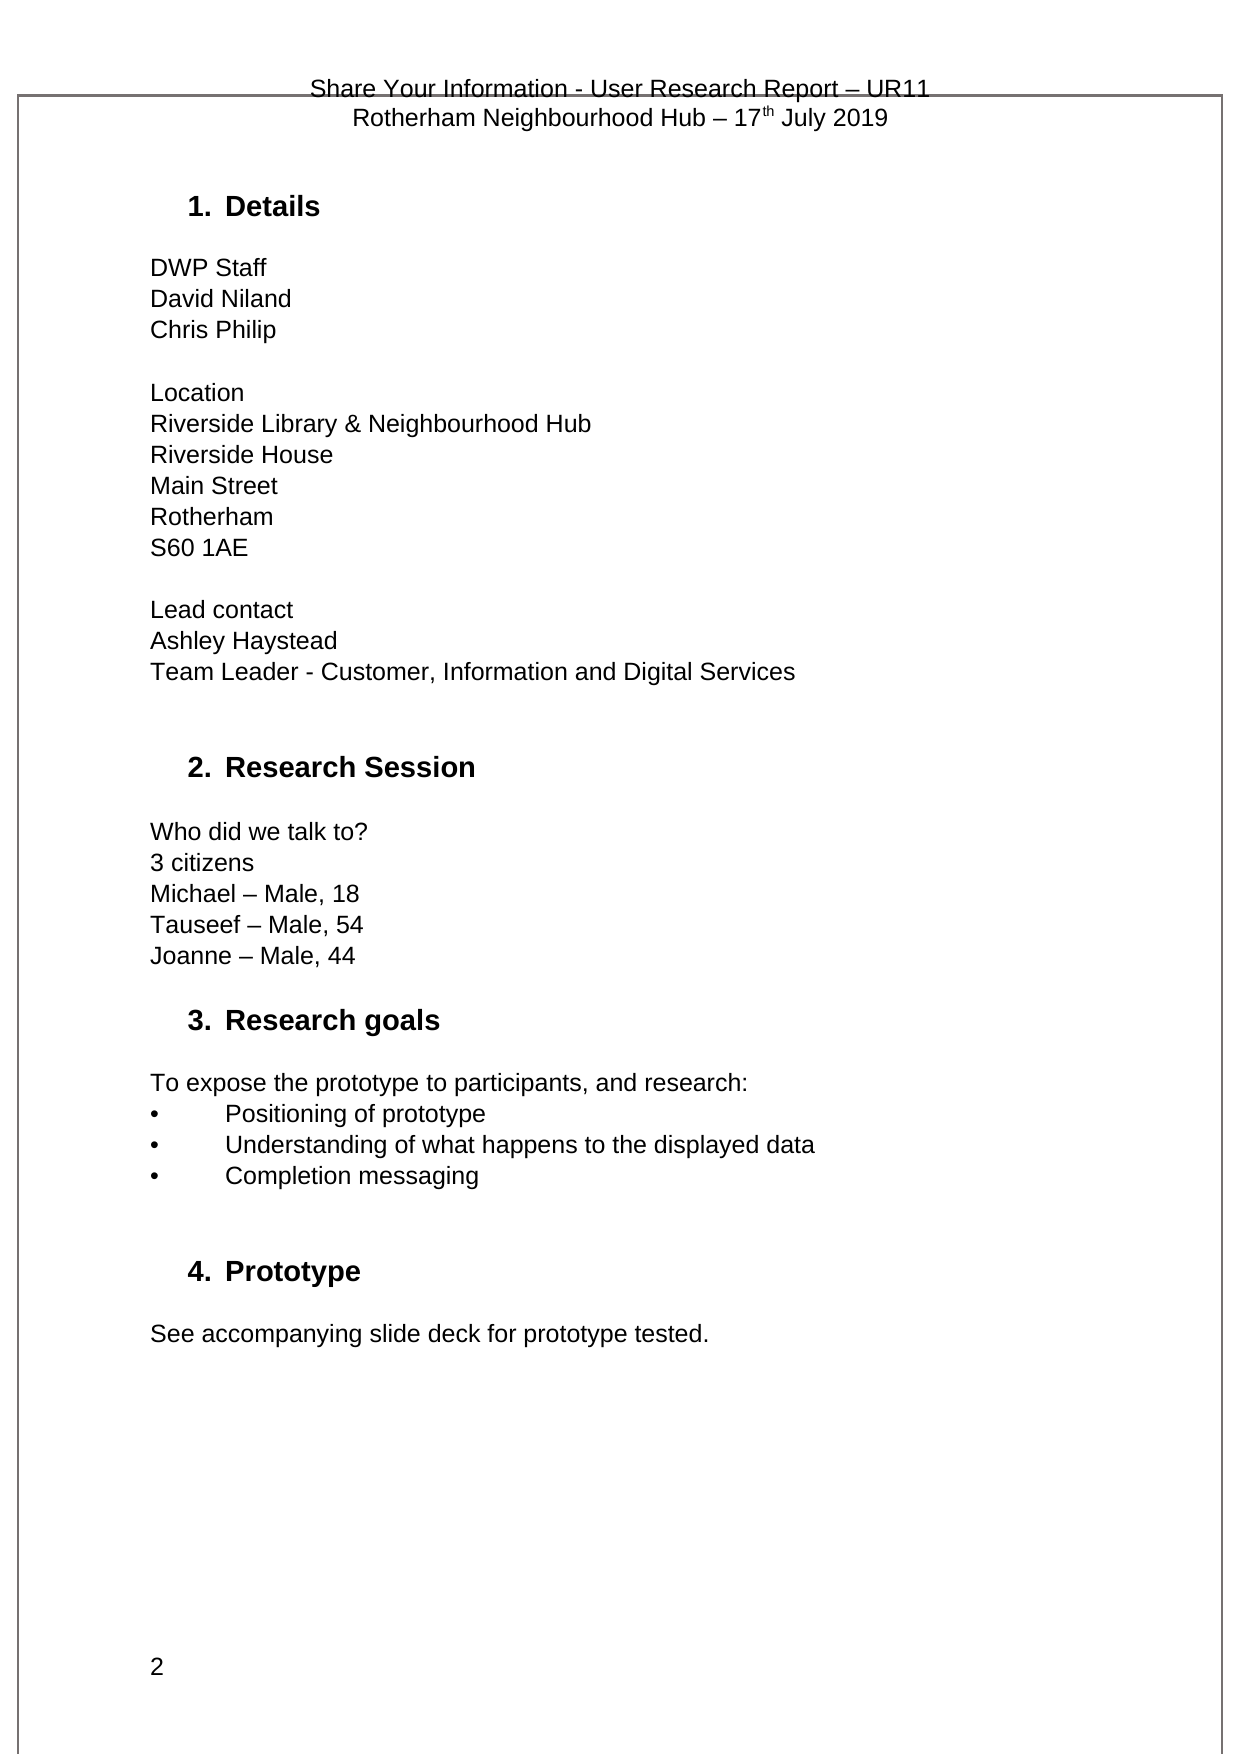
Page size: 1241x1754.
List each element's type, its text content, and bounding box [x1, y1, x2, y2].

text DWP Staff [150, 253, 1090, 282]
text Joanne – Male, 44 [150, 941, 1090, 970]
text See accompanying slide deck for prototype tested. [150, 1319, 1090, 1347]
text • Positioning of prototype [150, 1099, 1090, 1128]
text S60 1AE [150, 533, 1090, 561]
text Team Leader - Customer, Information and Digital Services [150, 657, 1090, 686]
text Riverside Library & Neighbourhood Hub [150, 408, 1090, 437]
text Rotherham [150, 502, 1090, 530]
subtitle Research Session [187, 750, 1090, 783]
text Ashley Haystead [150, 626, 1090, 654]
subtitle Research goals [187, 1003, 1090, 1037]
text Tauseef – Male, 54 [150, 910, 1090, 939]
text Main Street [150, 471, 1090, 499]
text To expose the prototype to participants, and research: [150, 1068, 1090, 1097]
text Lead contact [150, 595, 1090, 623]
text Riverside House [150, 439, 1090, 468]
text Michael – Male, 18 [150, 879, 1090, 908]
text Location [150, 377, 1090, 406]
text 3 citizens [150, 848, 1090, 877]
text David Niland [150, 284, 1090, 313]
subtitle Details [187, 189, 1090, 222]
subtitle Prototype [187, 1254, 1090, 1288]
text Chris Philip [150, 315, 1090, 344]
text • Completion messaging [150, 1161, 1090, 1190]
text • Understanding of what happens to the displayed data [150, 1130, 1090, 1159]
text Who did we talk to? [150, 817, 1090, 846]
